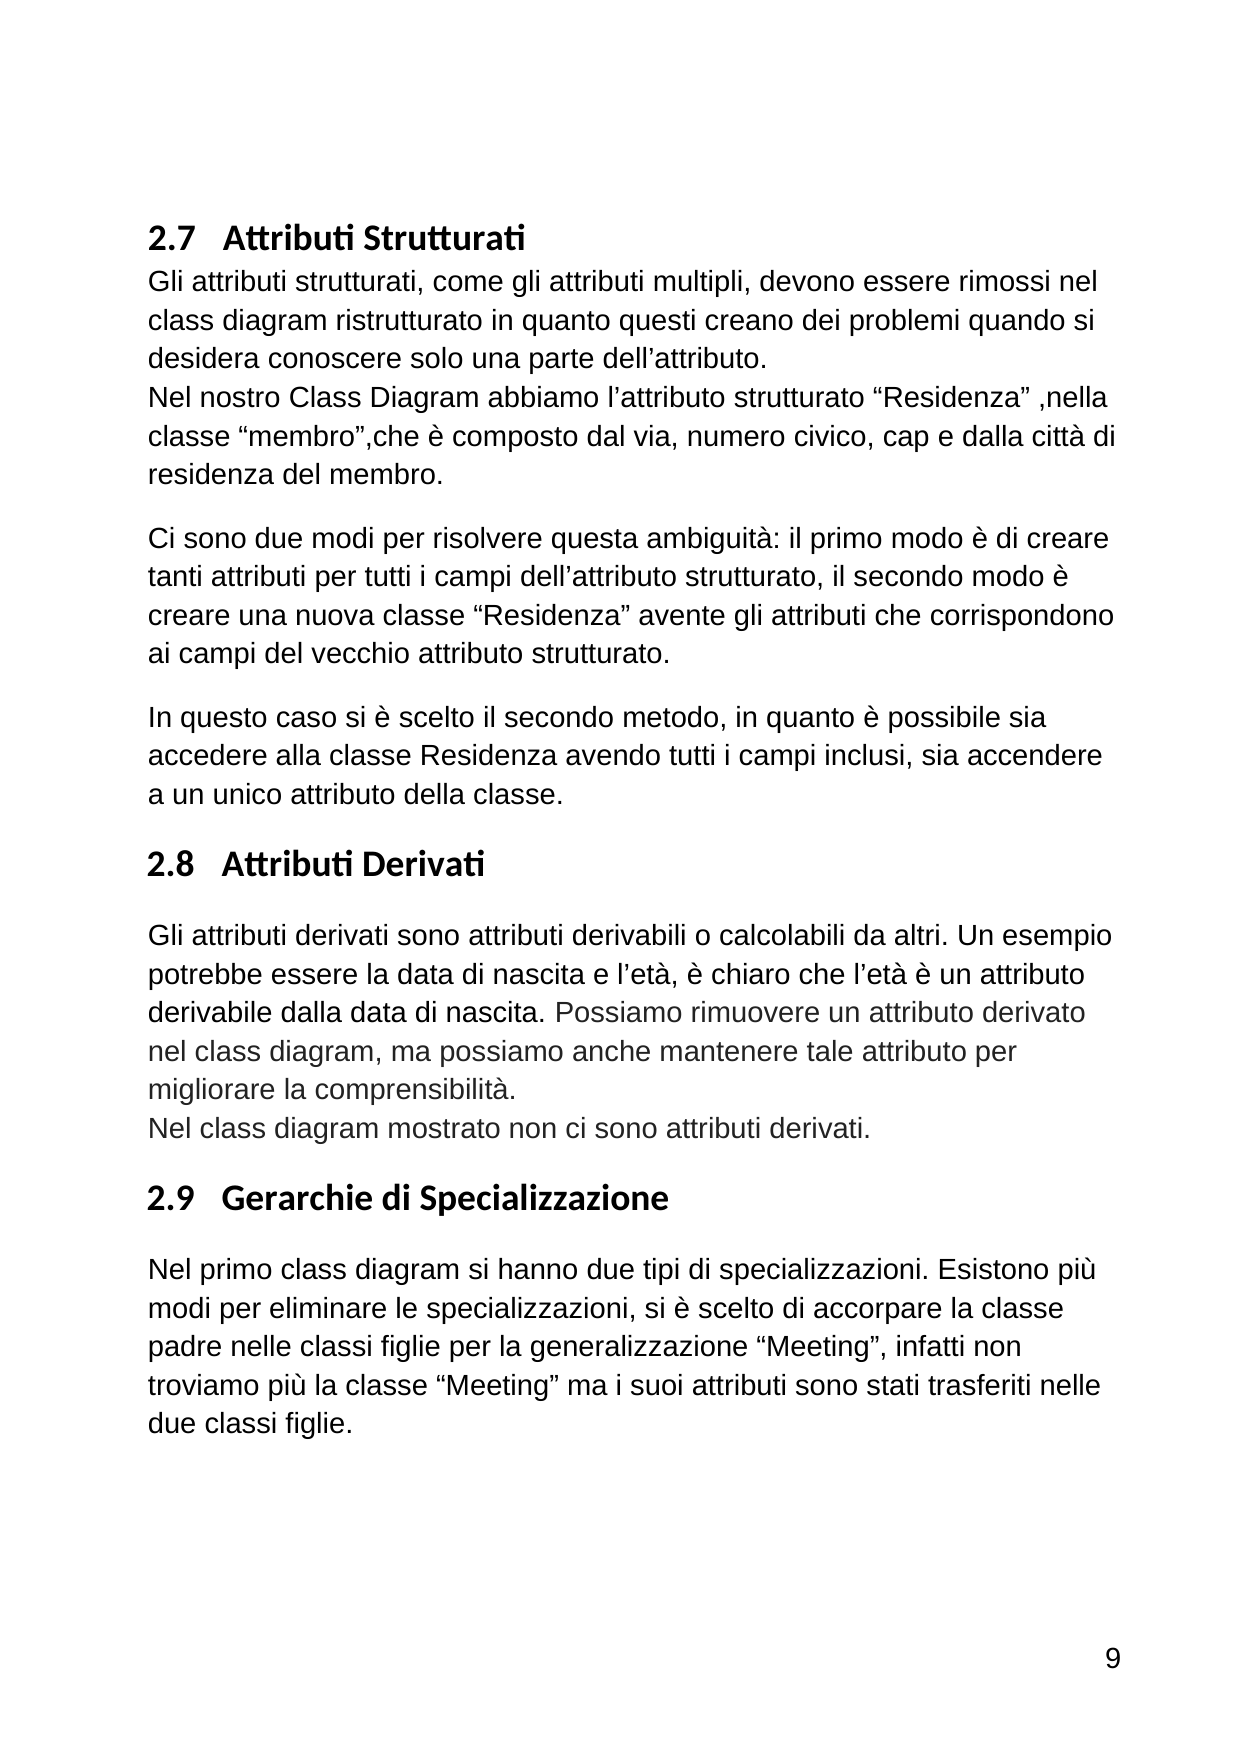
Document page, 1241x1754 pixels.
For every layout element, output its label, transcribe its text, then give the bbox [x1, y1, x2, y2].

text In questo caso si è scelto il secondo metodo, in quanto è possibile sia accedere alla classe Residenza avendo tutti i campi inclusi, sia accendere a un unico attributo della classe. [148, 700, 1121, 810]
text Nel primo class diagram si hanno due tipi di specializzazioni. Esistono più modi per eliminare le specializzazioni, si è scelto di accorpare la classe padre nelle classi figlie per la generalizzazione “Meeting”, infatti non troviamo più la classe “Meeting” ma i suoi attributi sono stati trasferiti nelle due classi figlie. [148, 1252, 1121, 1440]
text Gli attributi derivati sono attributi derivabili o calcolabili da altri. Un esempio potrebbe essere la data di nascita e l’età, è chiaro che l’età è un attributo derivabile dalla data di nascita. Possiamo rimuovere un attributo derivato nel class diagram, ma possiamo anche mantenere tale attributo per migliorare la comprensibilità. Nel class diagram mostrato non ci sono attributi derivati. [148, 918, 1121, 1144]
list Attributi Derivati [146, 840, 1121, 886]
list Attributi Strutturati Gli attributi strutturati, come gli attributi multipli, devono essere rimossi nel class diagram ristrutturato in quanto questi creano dei problemi quando si desidera conoscere solo una parte dell’attributo. Nel nostro Class Diagram abbiamo l’attributo strutturato “Residenza” ,nella classe “membro”,che è composto dal via, numero civico, cap e dalla città di residenza del membro. [148, 213, 1121, 491]
list Gerarchie di Specializzazione [146, 1174, 1121, 1220]
